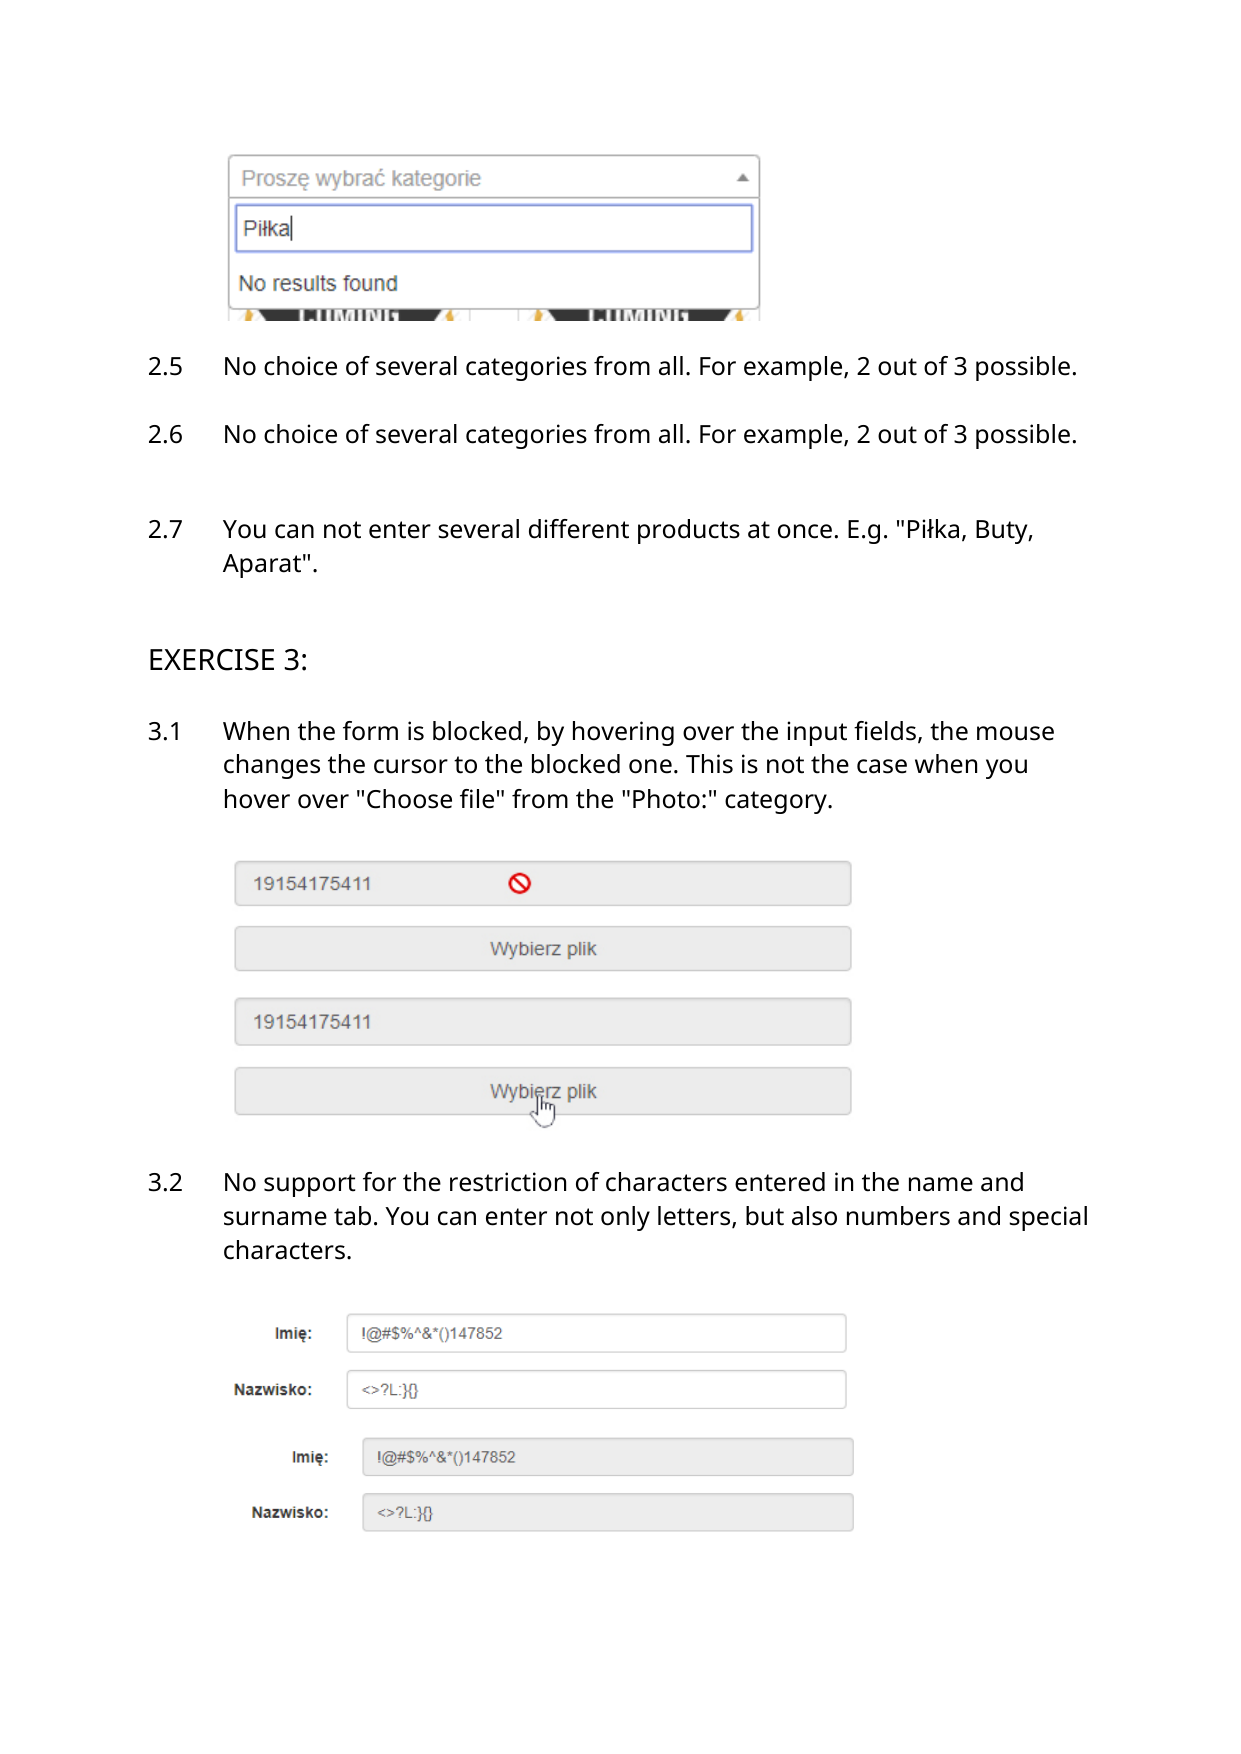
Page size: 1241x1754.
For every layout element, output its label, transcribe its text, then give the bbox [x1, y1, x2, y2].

list You can not enter several different products at once. E.g. "Piłka, Buty, Aparat". [148, 511, 1093, 579]
picture [222, 147, 773, 321]
picture [222, 1301, 873, 1544]
list No choice of several categories from all. For example, 2 out of 3 possible. [148, 417, 1093, 451]
list When the form is blocked, by hovering over the input fields, the mouse changes the cursor to the blocked one. This is not the case when you hover over "Choose file" from the "Photo:" category. [148, 713, 1093, 815]
picture [222, 849, 873, 1131]
list No choice of several categories from all. For example, 2 out of 3 possible. [148, 349, 1093, 383]
text EXERCISE 3: [148, 639, 1093, 679]
list No support for the restriction of characters entered in the name and surname tab. You can enter not only letters, but also numbers and special characters. [148, 1165, 1093, 1267]
